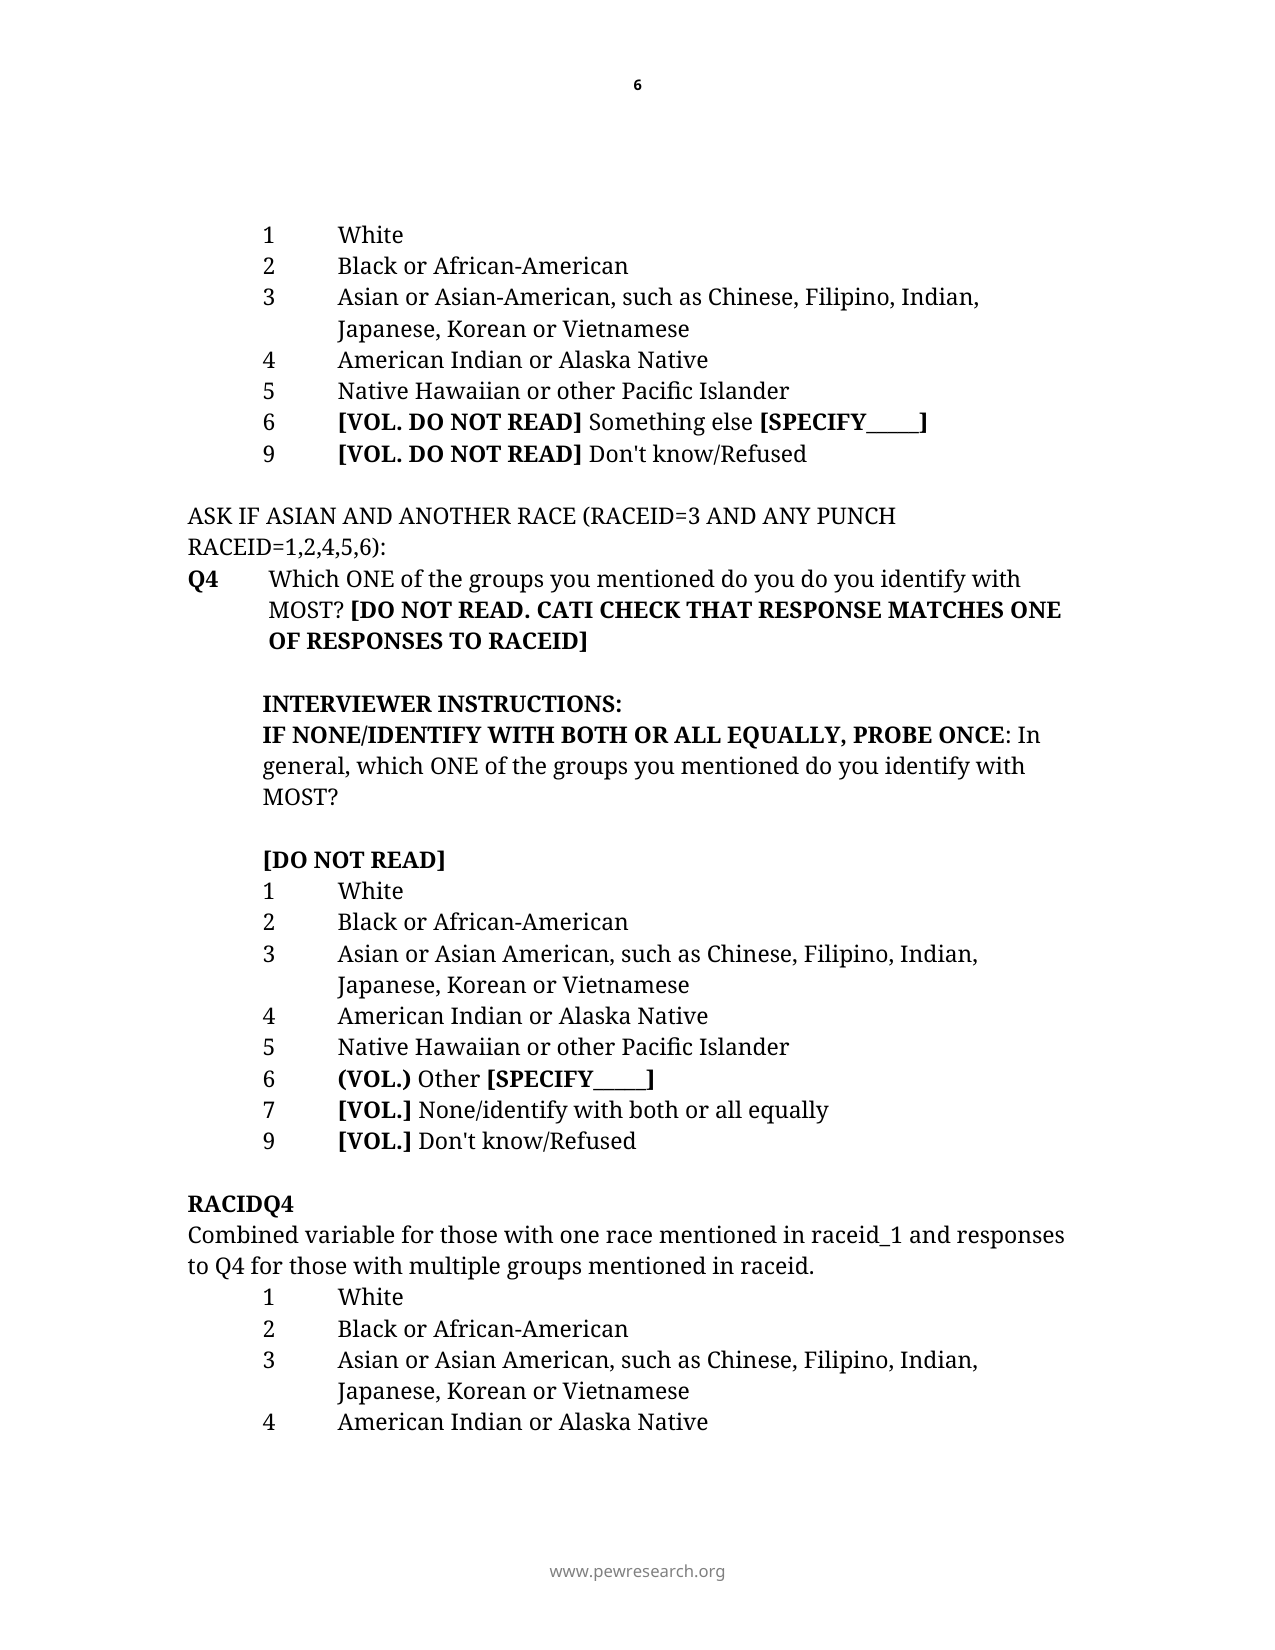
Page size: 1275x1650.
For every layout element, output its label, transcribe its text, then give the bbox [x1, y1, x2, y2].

text INTERVIEWER INSTRUCTIONS: [187, 687, 1087, 719]
text 5 Native Hawaiian or other Pacific Islander [187, 375, 1087, 406]
text 4 American Indian or Alaska Native [187, 1000, 1087, 1031]
text 1 White [187, 219, 1087, 250]
text ASK IF ASIAN AND ANOTHER RACE (RACEID=3 AND ANY PUNCH RACEID=1,2,4,5,6): [187, 500, 1087, 562]
text IF NONE/IDENTIFY WITH BOTH OR ALL EQUALLY, PROBE ONCE: In general, which ONE of the groups you mentioned do you identify with MOST? [187, 719, 1087, 812]
text 4 American Indian or Alaska Native [187, 344, 1087, 375]
text 5 Native Hawaiian or other Pacific Islander [187, 1031, 1087, 1062]
text 3 Asian or Asian American, such as Chinese, Filipino, Indian, Japanese, Korean or Vietnamese [262, 1344, 1087, 1406]
text Combined variable for those with one race mentioned in raceid_1 and responses to Q4 for those with multiple groups mentioned in raceid. [187, 1219, 1087, 1281]
text 2 Black or African-American [187, 250, 1087, 281]
text 7 [VOL.] None/identify with both or all equally [262, 1094, 1087, 1125]
text 6 [VOL. DO NOT READ] Something else [SPECIFY_____] [187, 406, 1087, 437]
text 3 Asian or Asian American, such as Chinese, Filipino, Indian, Japanese, Korean or Vietnamese [262, 937, 1087, 1000]
text 1 White [187, 875, 1087, 906]
text racidq4 [187, 1187, 1087, 1219]
text [DO NOT READ] [187, 844, 1087, 875]
text 2 Black or African-American [187, 906, 1087, 937]
text 4 American Indian or Alaska Native [187, 1406, 1087, 1437]
text 2 Black or African-American [187, 1312, 1087, 1344]
text 3 Asian or Asian-American, such as Chinese, Filipino, Indian, Japanese, Korean or Vietnamese [262, 281, 1087, 344]
text 6 (VOL.) Other [SPECIFY_____] [187, 1062, 1087, 1094]
text 9 [VOL. DO NOT READ] Don't know/Refused [187, 437, 1087, 469]
text 1 White [187, 1281, 1087, 1312]
text Q4 Which ONE of the groups you mentioned do you do you identify with MOST? [DO NOT READ. CATI CHECK THAT RESPONSE MATCHES ONE OF RESPONSES TO RACEID] [187, 562, 1087, 656]
text 9 [VOL.] Don't know/Refused [262, 1125, 1087, 1156]
